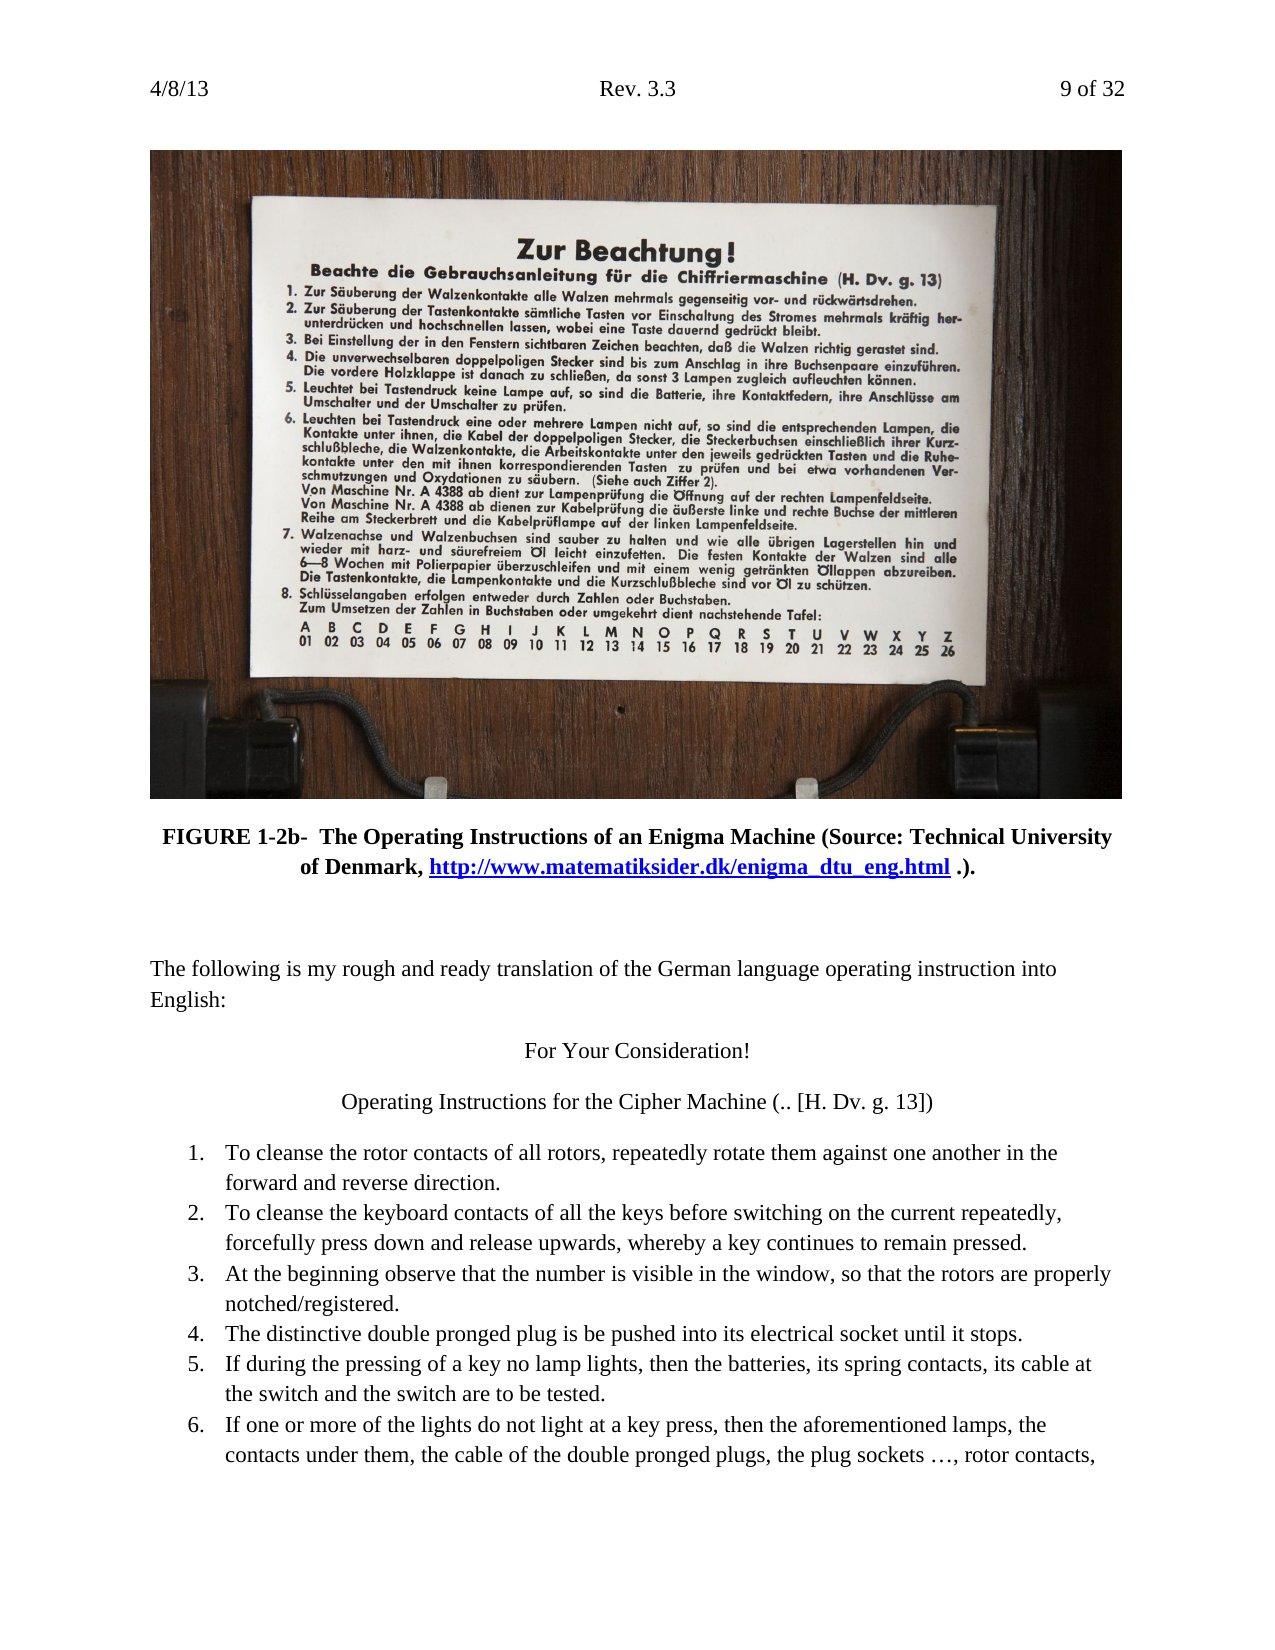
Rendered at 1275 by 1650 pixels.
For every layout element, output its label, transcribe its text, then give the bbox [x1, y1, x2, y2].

list The distinctive double pronged plug is be pushed into its electrical socket until it stops. [187, 1320, 1125, 1346]
text The following is my rough and ready translation of the German language operating instruction into English: [150, 955, 1125, 1012]
text For Your Consideration! [150, 1037, 1125, 1063]
list If during the pressing of a key no lamp lights, then the batteries, its spring contacts, its cable at the switch and the switch are to be tested. [187, 1350, 1125, 1407]
list At the beginning observe that the number is visible in the window, so that the rotors are properly notched/registered. [187, 1259, 1125, 1316]
picture [150, 150, 1122, 799]
text Operating Instructions for the Cipher Machine (.. [H. Dv. g. 13]) [150, 1088, 1125, 1114]
list To cleanse the keyboard contacts of all the keys before switching on the current repeatedly, forcefully press down and release upwards, whereby a key continues to remain pressed. [187, 1199, 1125, 1256]
text FIGURE 1-2b- The Operating Instructions of an Enigma Machine (Source: Technical University of Denmark, http://www.matematiksider.dk/enigma_dtu_eng.html .). [150, 823, 1125, 880]
list To cleanse the rotor contacts of all rotors, repeatedly rotate them against one another in the forward and reverse direction. [187, 1139, 1125, 1195]
